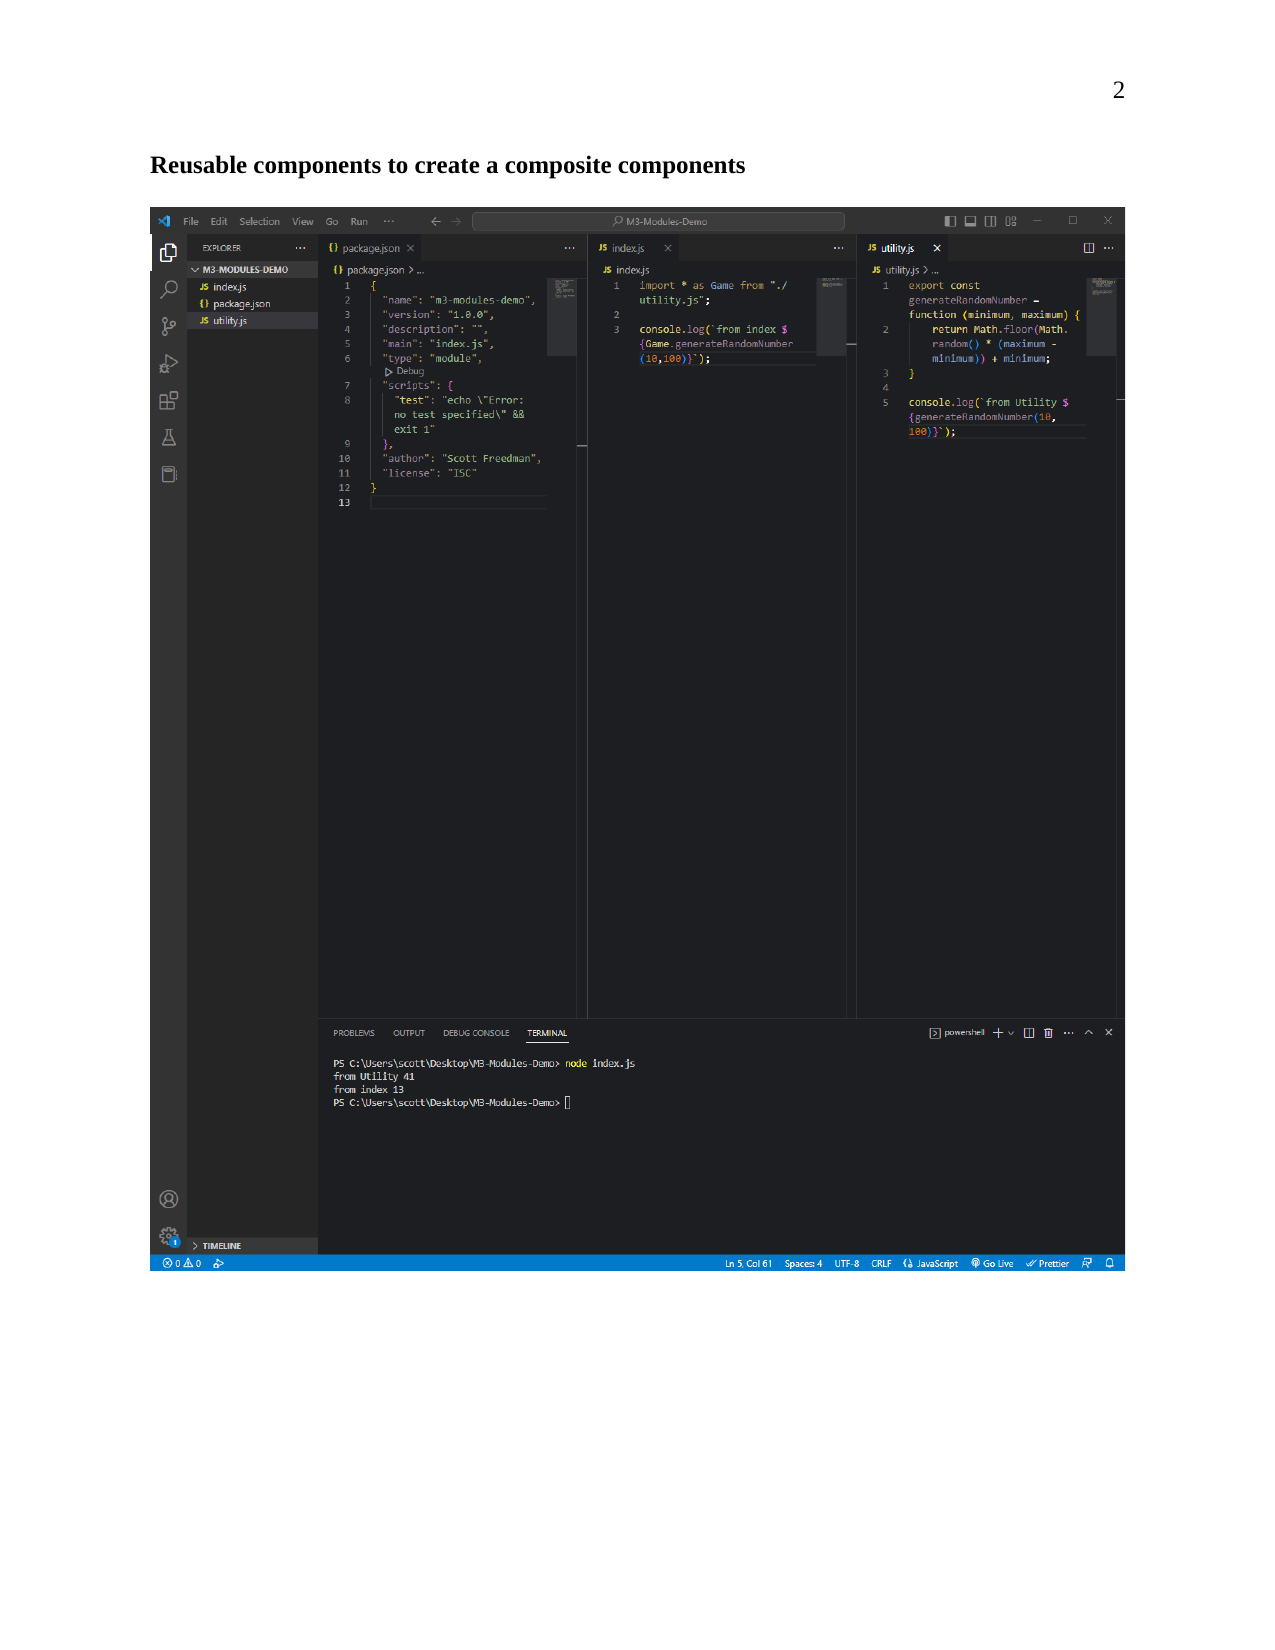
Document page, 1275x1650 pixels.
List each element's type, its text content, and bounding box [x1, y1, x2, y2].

picture [150, 207, 1125, 1271]
text Reusable components to create a composite components [150, 150, 1125, 179]
